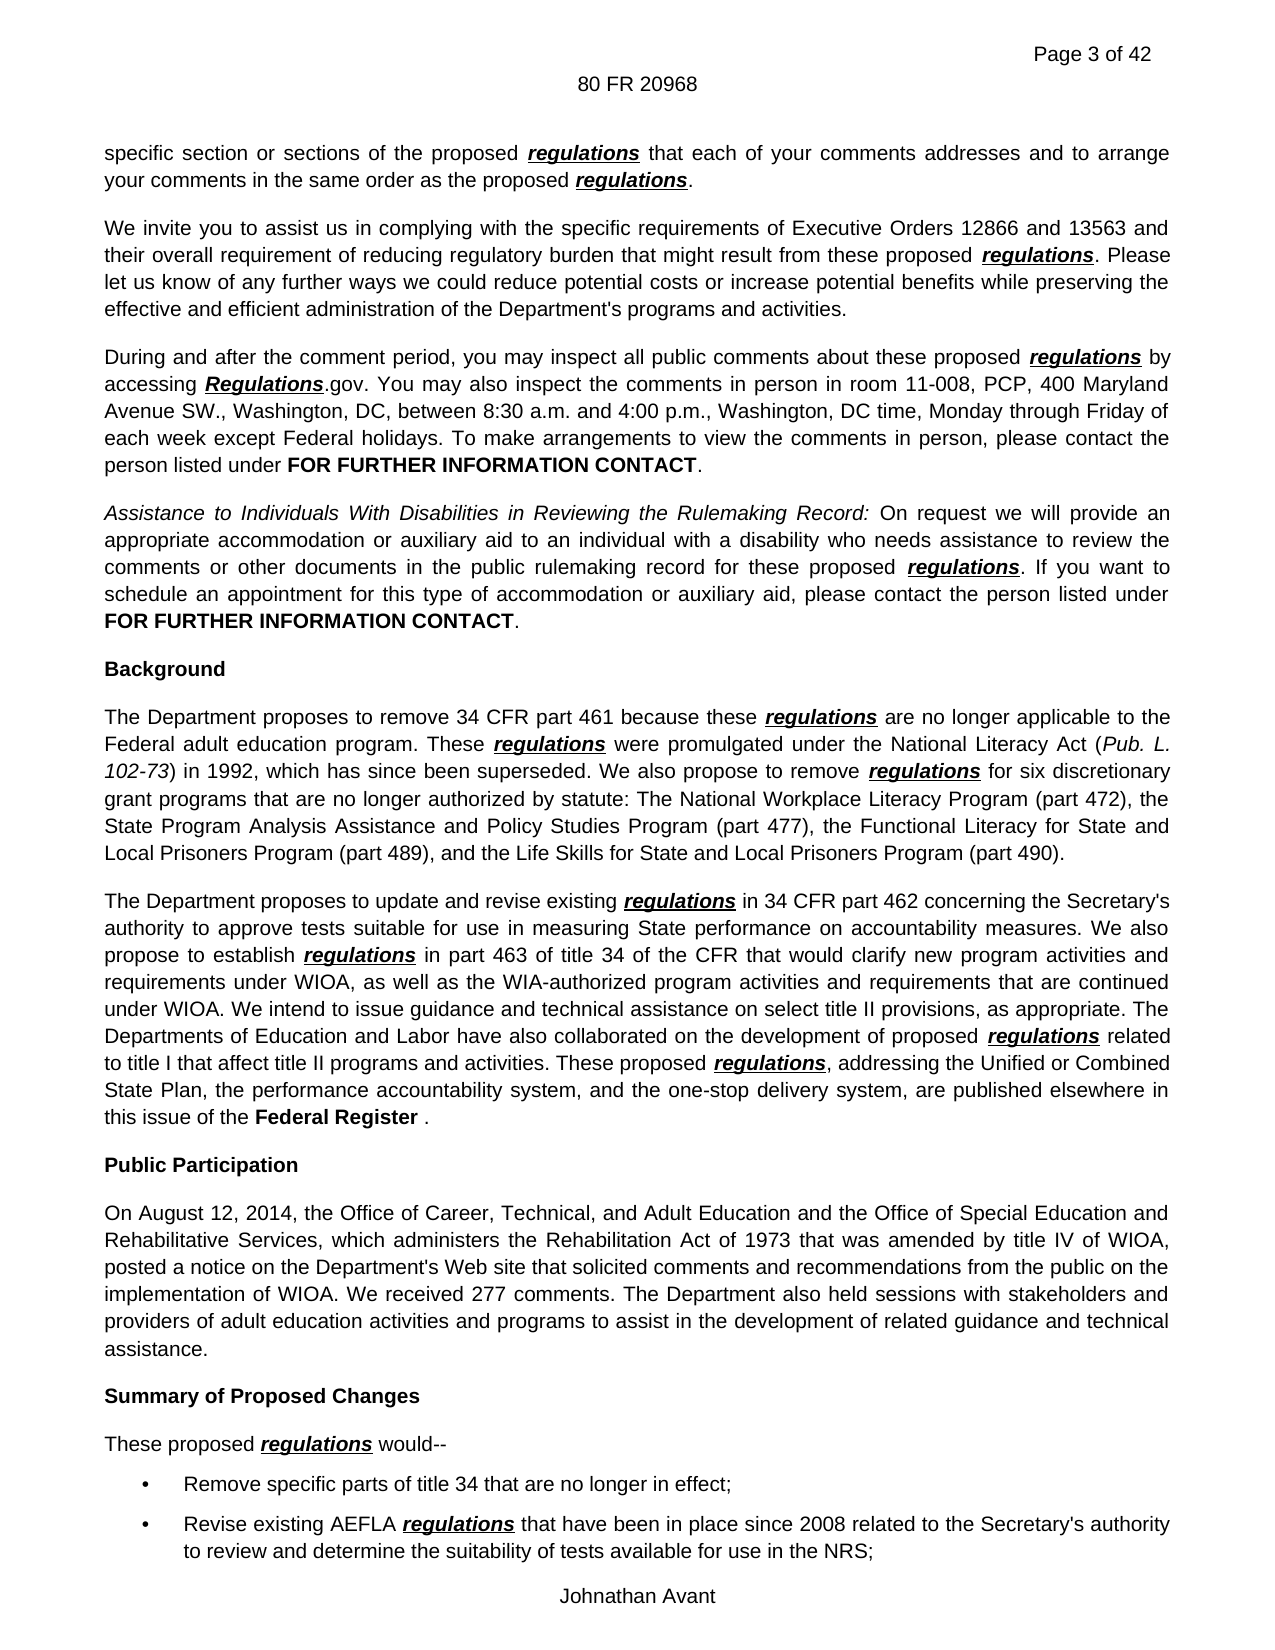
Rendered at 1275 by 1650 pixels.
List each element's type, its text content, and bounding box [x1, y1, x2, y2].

text On August 12, 2014, the Office of Career, Technical, and Adult Education and the Office of Special Education and Rehabilitative Services, which administers the Rehabilitation Act of 1973 that was amended by title IV of WIOA, posted a notice on the Department's Web site that solicited comments and recommendations from the public on the implementation of WIOA. We received 277 comments. The Department also held sessions with stakeholders and providers of adult education activities and programs to assist in the development of related guidance and technical assistance. [104, 1198, 1171, 1360]
list Revise existing AEFLA regulations that have been in place since 2008 related to the Secretary's authority to review and determine the suitability of tests available for use in the NRS; [142, 1508, 1171, 1562]
text Background [104, 654, 1171, 681]
text These proposed regulations would-- [104, 1429, 1171, 1456]
text Summary of Proposed Changes [104, 1381, 1171, 1408]
text The Department proposes to remove 34 CFR part 461 because these regulations are no longer applicable to the Federal adult education program. These regulations were promulgated under the National Literacy Act (Pub. L. 102-73) in 1992, which has since been superseded. We also propose to remove regulations for six discretionary grant programs that are no longer authorized by statute: The National Workplace Literacy Program (part 472), the State Program Analysis Assistance and Policy Studies Program (part 477), the Functional Literacy for State and Local Prisoners Program (part 489), and the Life Skills for State and Local Prisoners Program (part 490). [104, 702, 1171, 864]
text The Department proposes to update and revise existing regulations in 34 CFR part 462 concerning the Secretary's authority to approve tests suitable for use in measuring State performance on accountability measures. We also propose to establish regulations in part 463 of title 34 of the CFR that would clarify new program activities and requirements under WIOA, as well as the WIA-authorized program activities and requirements that are continued under WIOA. We intend to issue guidance and technical assistance on select title II provisions, as appropriate. The Departments of Education and Labor have also collaborated on the development of proposed regulations related to title I that affect title II programs and activities. These proposed regulations, addressing the Unified or Combined State Plan, the performance accountability system, and the one-stop delivery system, are published elsewhere in this issue of the Federal Register . [104, 885, 1171, 1129]
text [104, 137, 1171, 192]
text Public Participation [104, 1150, 1171, 1177]
list Remove specific parts of title 34 that are no longer in effect; [142, 1469, 1171, 1496]
text During and after the comment period, you may inspect all public comments about these proposed regulations by accessing Regulations.gov. You may also inspect the comments in person in room 11-008, PCP, 400 Maryland Avenue SW., Washington, DC, between 8:30 a.m. and 4:00 p.m., Washington, DC time, Monday through Friday of each week except Federal holidays. To make arrangements to view the comments in person, please contact the person listed under FOR FURTHER INFORMATION CONTACT. [104, 342, 1171, 477]
text Assistance to Individuals With Disabilities in Reviewing the Rulemaking Record: On request we will provide an appropriate accommodation or auxiliary aid to an individual with a disability who needs assistance to review the comments or other documents in the public rulemaking record for these proposed regulations. If you want to schedule an appointment for this type of accommodation or auxiliary aid, please contact the person listed under FOR FURTHER INFORMATION CONTACT. [104, 498, 1171, 633]
text We invite you to assist us in complying with the specific requirements of Executive Orders 12866 and 13563 and their overall requirement of reducing regulatory burden that might result from these proposed regulations. Please let us know of any further ways we could reduce potential costs or increase potential benefits while preserving the effective and efficient administration of the Department's programs and activities. [104, 212, 1171, 321]
